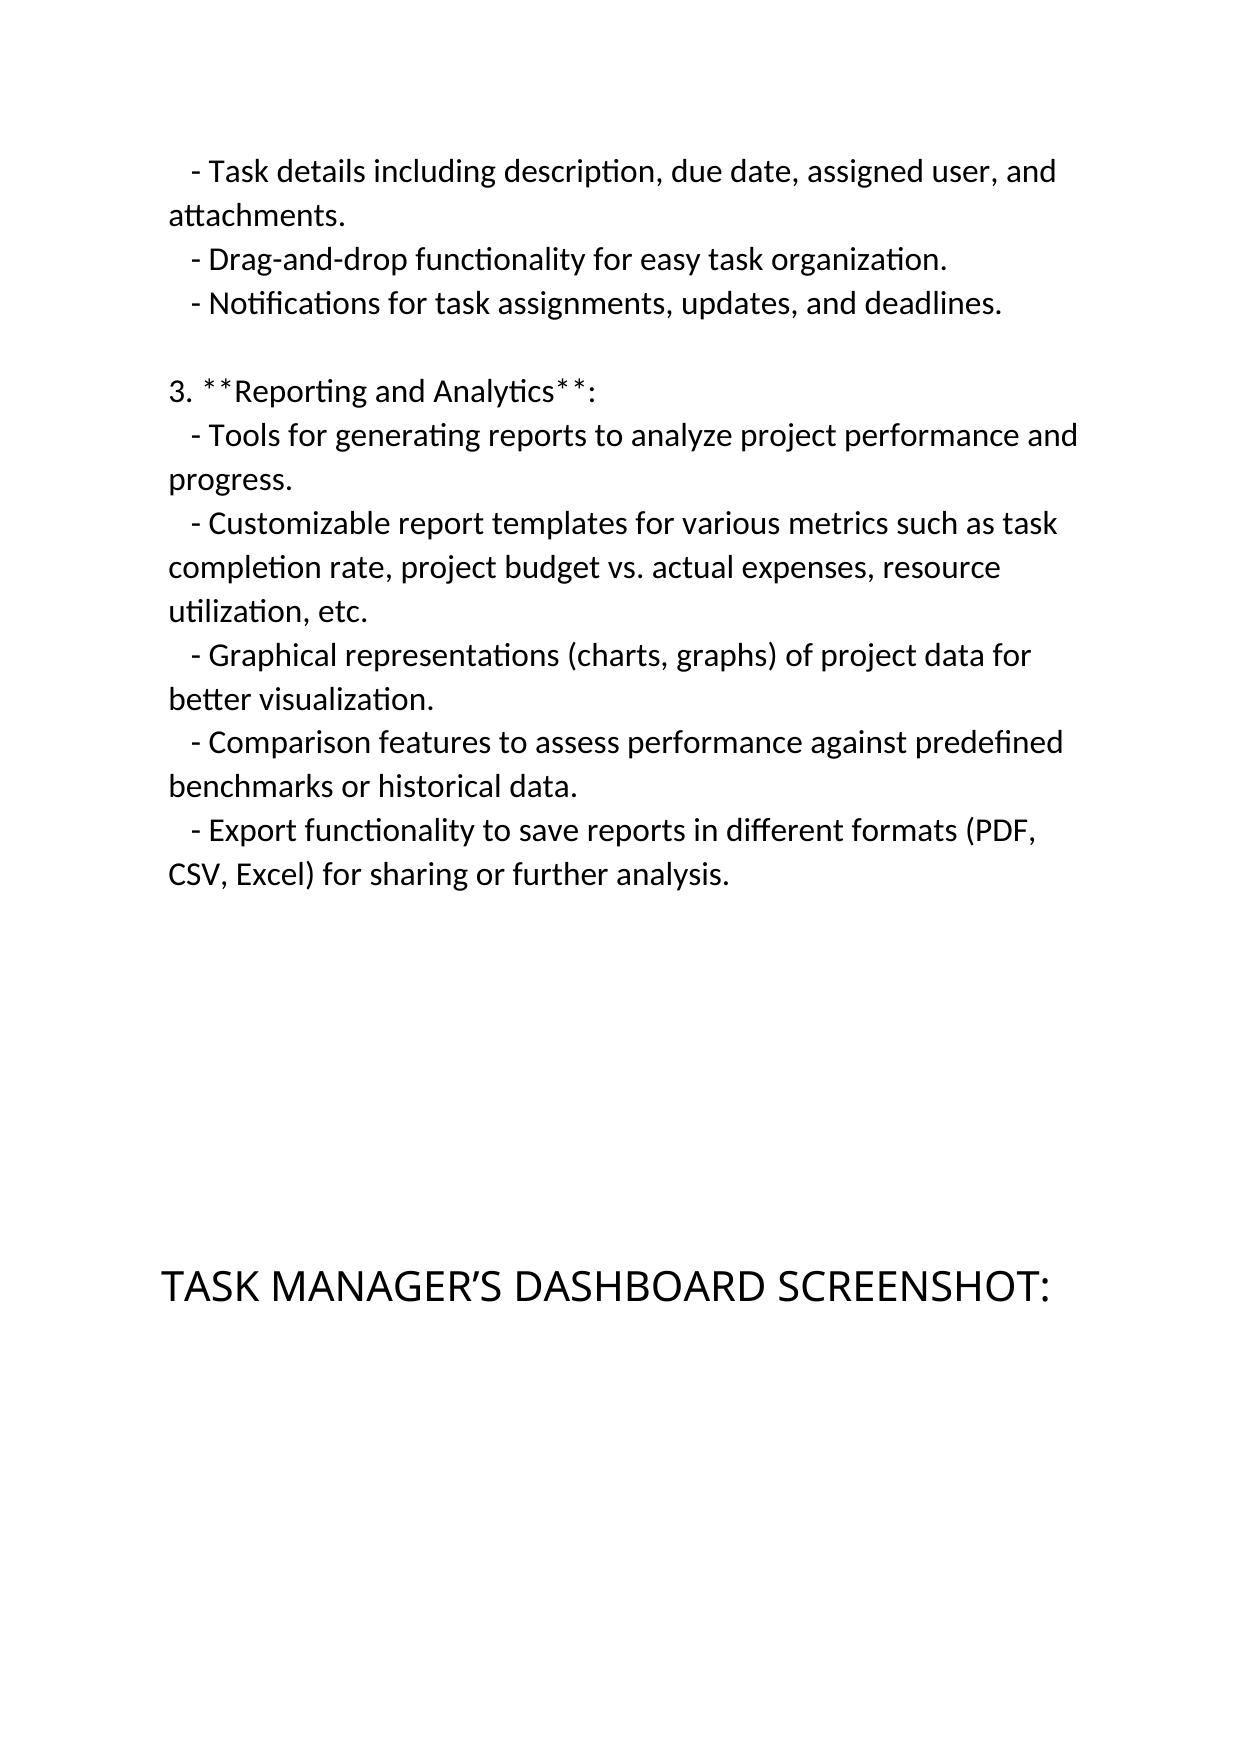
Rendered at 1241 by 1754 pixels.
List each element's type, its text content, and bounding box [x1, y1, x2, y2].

text TASK MANAGER’S DASHBOARD SCREENSHOT: [150, 1257, 1090, 1314]
text - Export functionality to save reports in different formats (PDF, CSV, Excel) for sharing or further analysis. [168, 809, 1090, 894]
text - Drag-and-drop functionality for easy task organization. [168, 238, 1090, 279]
text - Notifications for task assignments, updates, and deadlines. [168, 282, 1090, 323]
text - Tools for generating reports to analyze project performance and progress. [168, 414, 1090, 498]
text - Customizable report templates for various metrics such as task completion rate, project budget vs. actual expenses, resource utilization, etc. [168, 502, 1090, 630]
text - Graphical representations (charts, graphs) of project data for better visualization. [168, 633, 1090, 718]
text 3. **Reporting and Analytics**: [168, 370, 1090, 411]
text - Task details including description, due date, assigned user, and attachments. [168, 150, 1090, 235]
text - Comparison features to assess performance against predefined benchmarks or historical data. [168, 721, 1090, 806]
